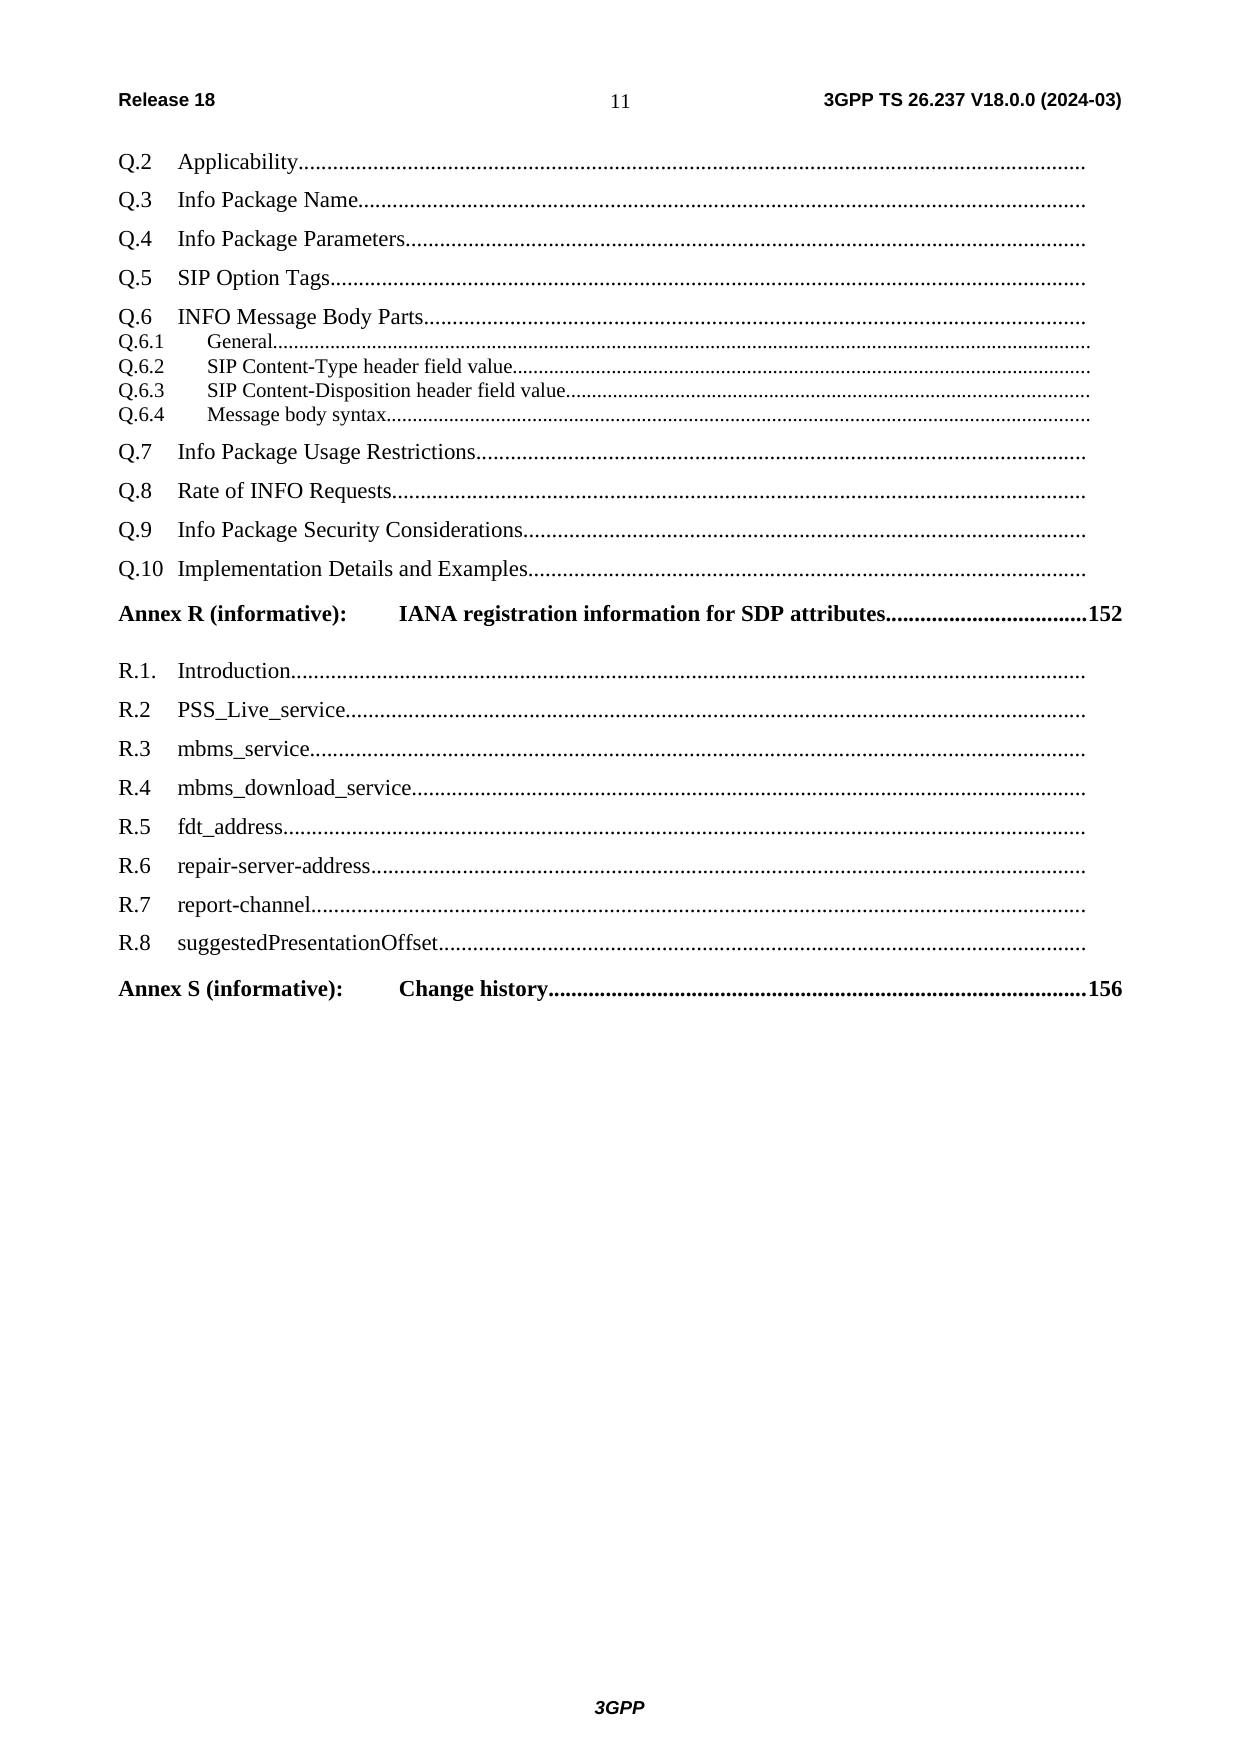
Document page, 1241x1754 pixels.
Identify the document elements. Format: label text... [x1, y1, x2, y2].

text Q.6.2 SIP Content-Type header field value 151 [118, 353, 1078, 378]
text Q.6.3 SIP Content-Disposition header field value 151 [118, 378, 1078, 402]
text R.4 mbms_download_service 153 [118, 774, 1078, 800]
text Q.6.1 General 150 [118, 329, 1078, 353]
text Q.6.4 Message body syntax 151 [118, 402, 1078, 426]
text Q.3 Info Package Name 150 [118, 187, 1078, 213]
text Q.8 Rate of INFO Requests 151 [118, 477, 1078, 503]
text Q.7 Info Package Usage Restrictions 151 [118, 438, 1078, 464]
text R.3 mbms_service 152 [118, 735, 1078, 762]
text R.6 repair-server-address 154 [118, 852, 1078, 878]
text R.8 suggestedPresentationOffset 155 [118, 929, 1078, 956]
text Q.5 SIP Option Tags 150 [118, 264, 1078, 291]
text Annex S (informative): Change history 156 [118, 974, 1122, 1001]
text Q.9 Info Package Security Considerations 151 [118, 516, 1078, 542]
text Annex R (informative): IANA registration information for SDP attributes 152 [118, 600, 1122, 626]
text Q.10 Implementation Details and Examples 151 [118, 555, 1078, 581]
text R.7 report-channel 154 [118, 891, 1078, 917]
text Q.4 Info Package Parameters 150 [118, 225, 1078, 252]
text R.2 PSS_Live_service 152 [118, 696, 1078, 723]
text R.1. Introduction 152 [118, 657, 1078, 684]
text R.5 fdt_address 153 [118, 813, 1078, 839]
text Q.2 Applicability 150 [118, 148, 1078, 174]
text Q.6 INFO Message Body Parts 150 [118, 303, 1078, 329]
